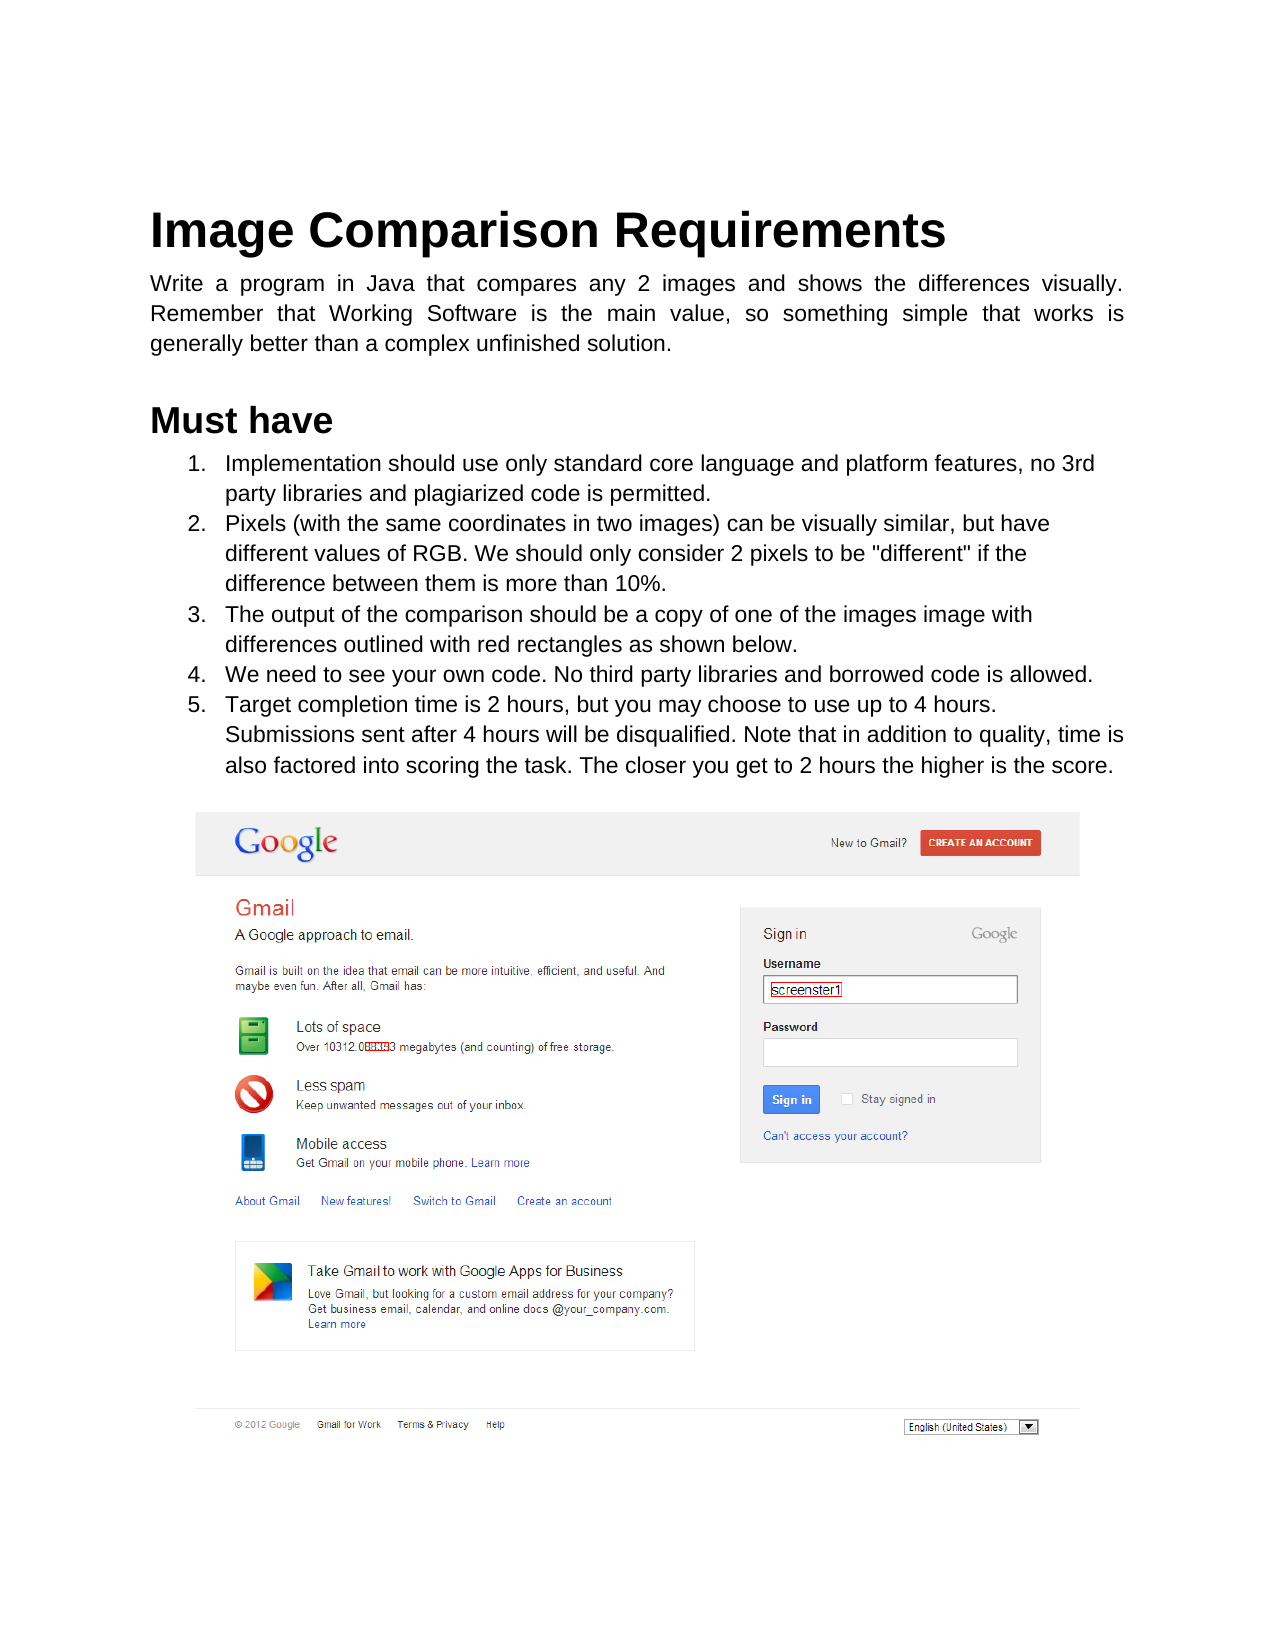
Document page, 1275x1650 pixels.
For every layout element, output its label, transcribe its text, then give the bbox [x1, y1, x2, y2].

list Pixels (with the same coordinates in two images) can be visually similar, but have different values of RGB. We should only consider 2 pixels to be "different" if the difference between them is more than 10%. [187, 510, 1125, 597]
subtitle Image Comparison Requirements [150, 200, 1125, 257]
list Target completion time is 2 hours, but you may choose to use up to 4 hours. Submissions sent after 4 hours will be disqualified. Note that in addition to quality, time is also factored into scoring the task. The closer you get to 2 hours the higher is the score. [187, 691, 1125, 778]
text Write a program in Java that compares any 2 images and shows the differences visually. Remember that Working Software is the main value, so something simple that works is generally better than a complex unfinished solution. [150, 270, 1125, 357]
list Implementation should use only standard core language and platform features, no 3rd party libraries and plagiarized code is permitted. [187, 449, 1125, 506]
subtitle Must have [150, 398, 1125, 441]
list We need to see your own code. No third party libraries and borrowed code is allowed. [187, 661, 1125, 687]
picture [195, 812, 1080, 1440]
list The output of the comparison should be a copy of one of the images image with differences outlined with red rectangles as shown below. [187, 601, 1125, 657]
